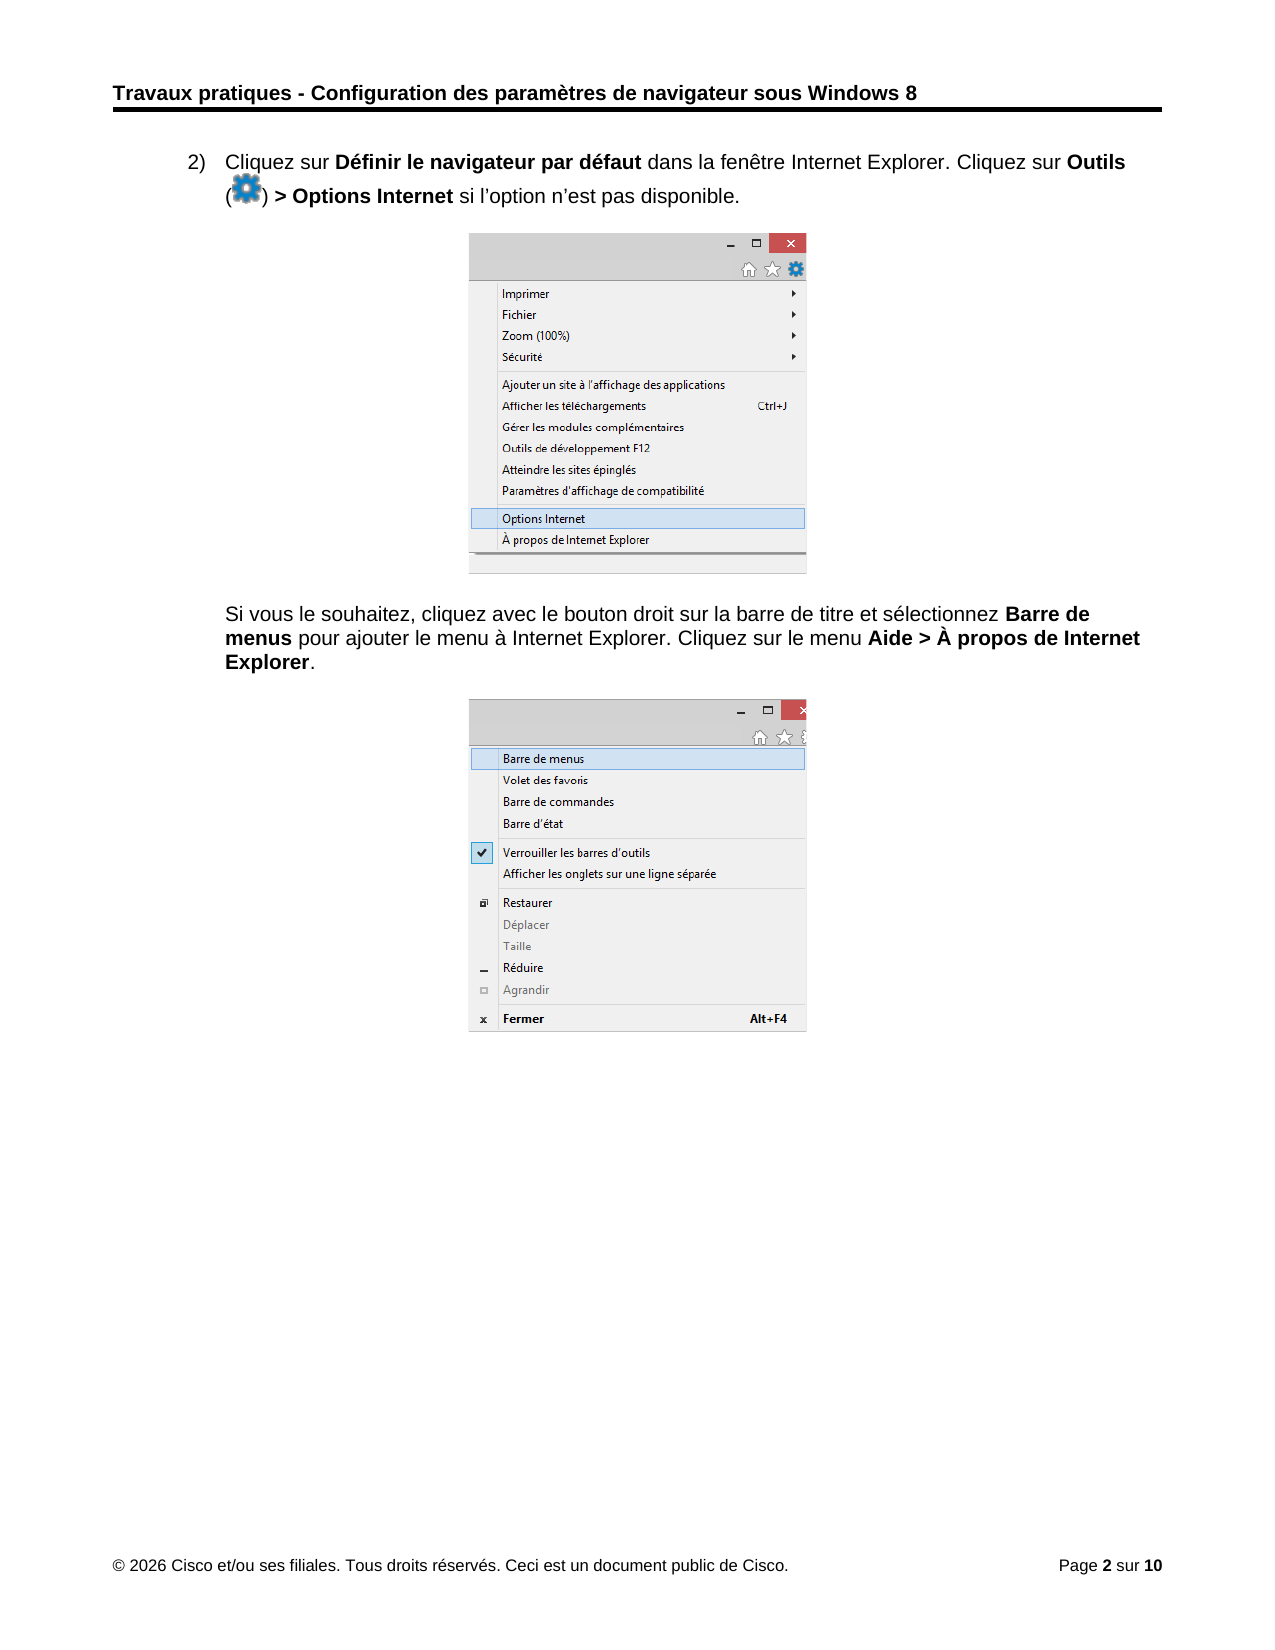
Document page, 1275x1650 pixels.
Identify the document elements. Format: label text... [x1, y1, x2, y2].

text Si vous le souhaitez, cliquez avec le bouton droit sur la barre de titre et sélectionnez Barre de menus pour ajouter le menu à Internet Explorer. Cliquez sur le menu Aide > À propos de Internet Explorer. [225, 602, 1162, 674]
picture [468, 233, 807, 574]
picture [232, 173, 262, 204]
picture [468, 699, 807, 1032]
text Cliquez sur Définir le navigateur par défaut dans la fenêtre Internet Explorer. Cliquez sur Outils () > Options Internet si l’option n’est pas disponible. [187, 150, 1162, 208]
